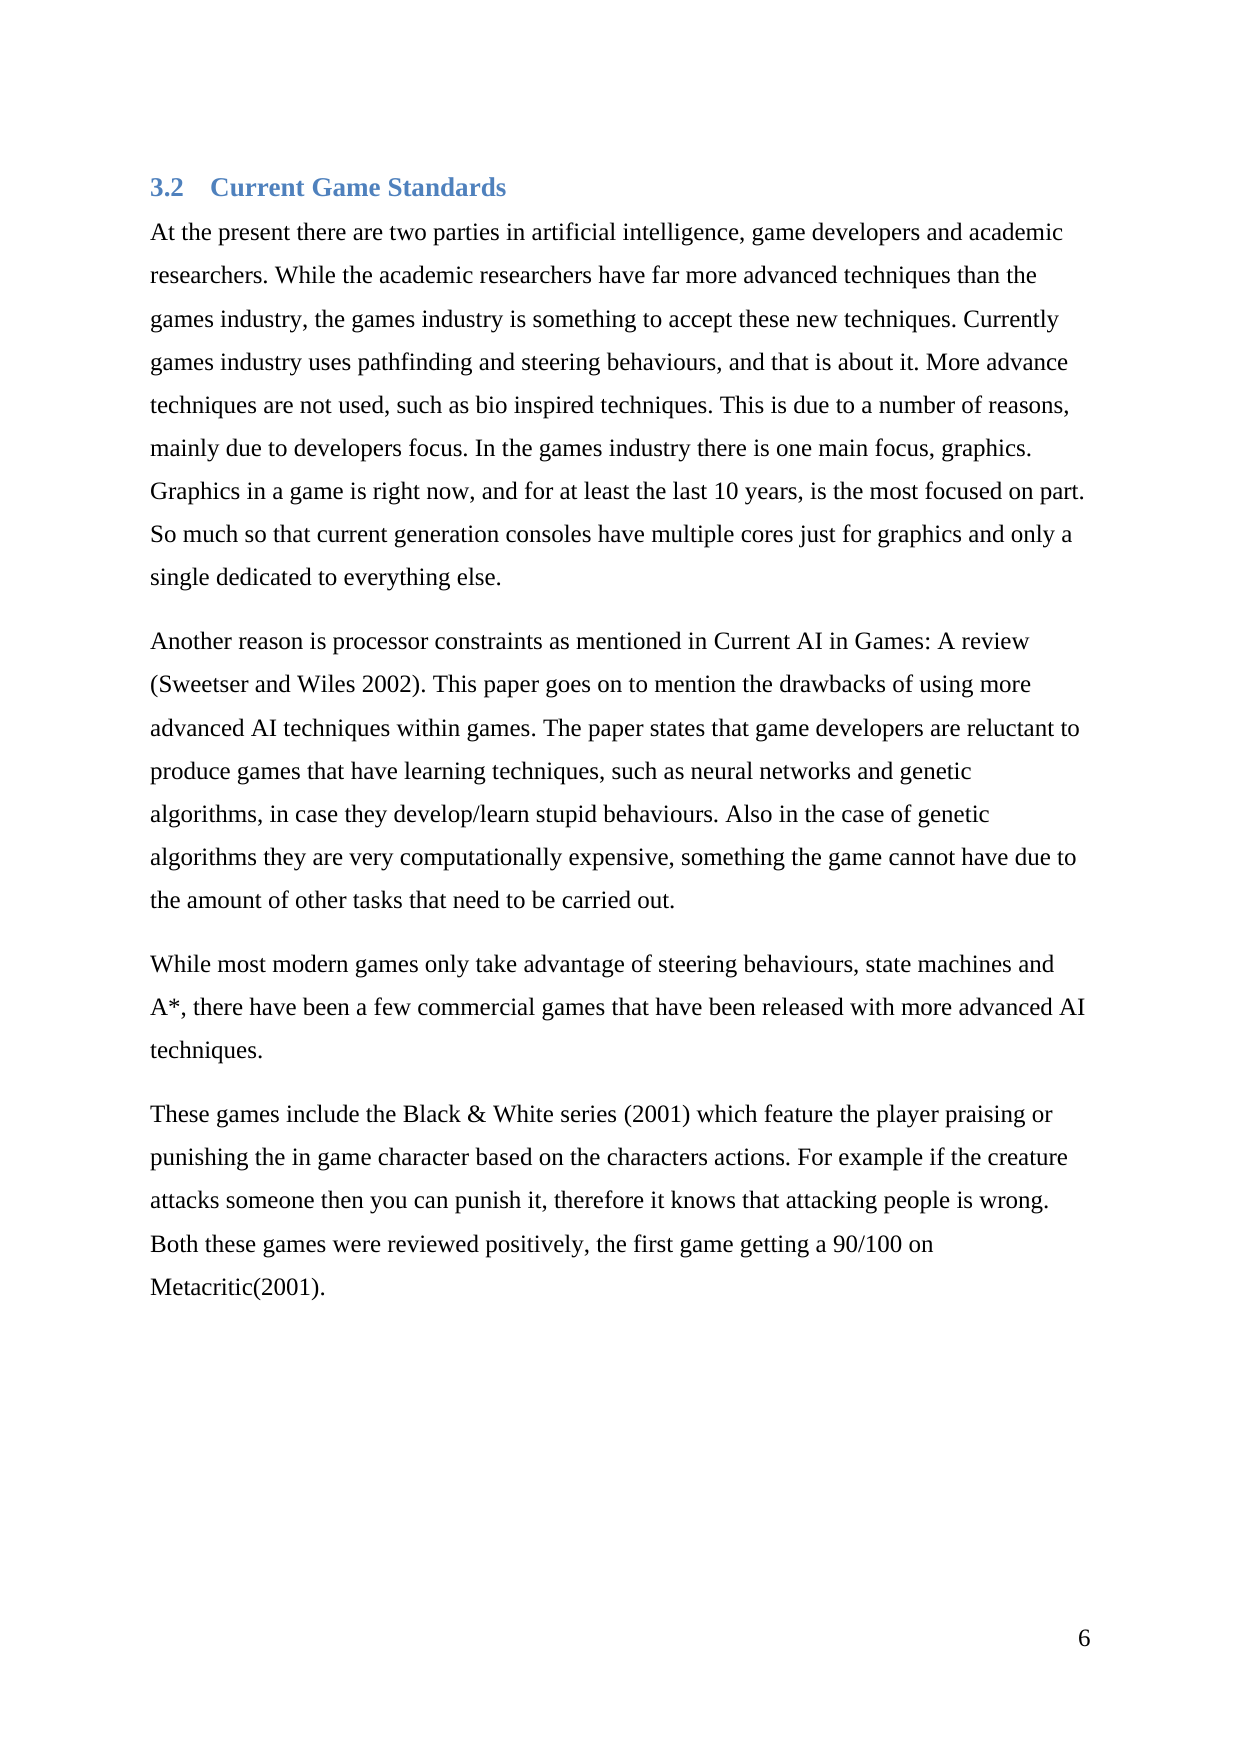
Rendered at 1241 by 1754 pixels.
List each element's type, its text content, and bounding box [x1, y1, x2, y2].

text These games include the Black & White series (2001) which feature the player praising or punishing the in game character based on the characters actions. For example if the creature attacks someone then you can punish it, therefore it knows that attacking people is wrong. Both these games were reviewed positively, the first game getting a 90/100 on Metacritic(2001). [150, 1099, 1090, 1301]
text At the present there are two parties in artificial intelligence, game developers and academic researchers. While the academic researchers have far more advanced techniques than the games industry, the games industry is something to accept these new techniques. Currently games industry uses pathfinding and steering behaviours, and that is about it. More advance techniques are not used, such as bio inspired techniques. This is due to a number of reasons, mainly due to developers focus. In the games industry there is one main focus, graphics. Graphics in a game is right now, and for at least the last 10 years, is the most focused on part. So much so that current generation consoles have multiple cores just for graphics and only a single dedicated to everything else. [150, 217, 1090, 591]
text While most modern games only take advantage of steering behaviours, state machines and A*, there have been a few commercial games that have been released with more advanced AI techniques. [150, 949, 1090, 1064]
subtitle Current Game Standards [150, 171, 1090, 202]
text Another reason is processor constraints as mentioned in Current AI in Games: A review (Sweetser and Wiles 2002). This paper goes on to mention the drawbacks of using more advanced AI techniques within games. The paper states that game developers are reluctant to produce games that have learning techniques, such as neural networks and genetic algorithms, in case they develop/learn stupid behaviours. Also in the case of genetic algorithms they are very computationally expensive, something the game cannot have due to the amount of other tasks that need to be carried out. [150, 626, 1090, 914]
